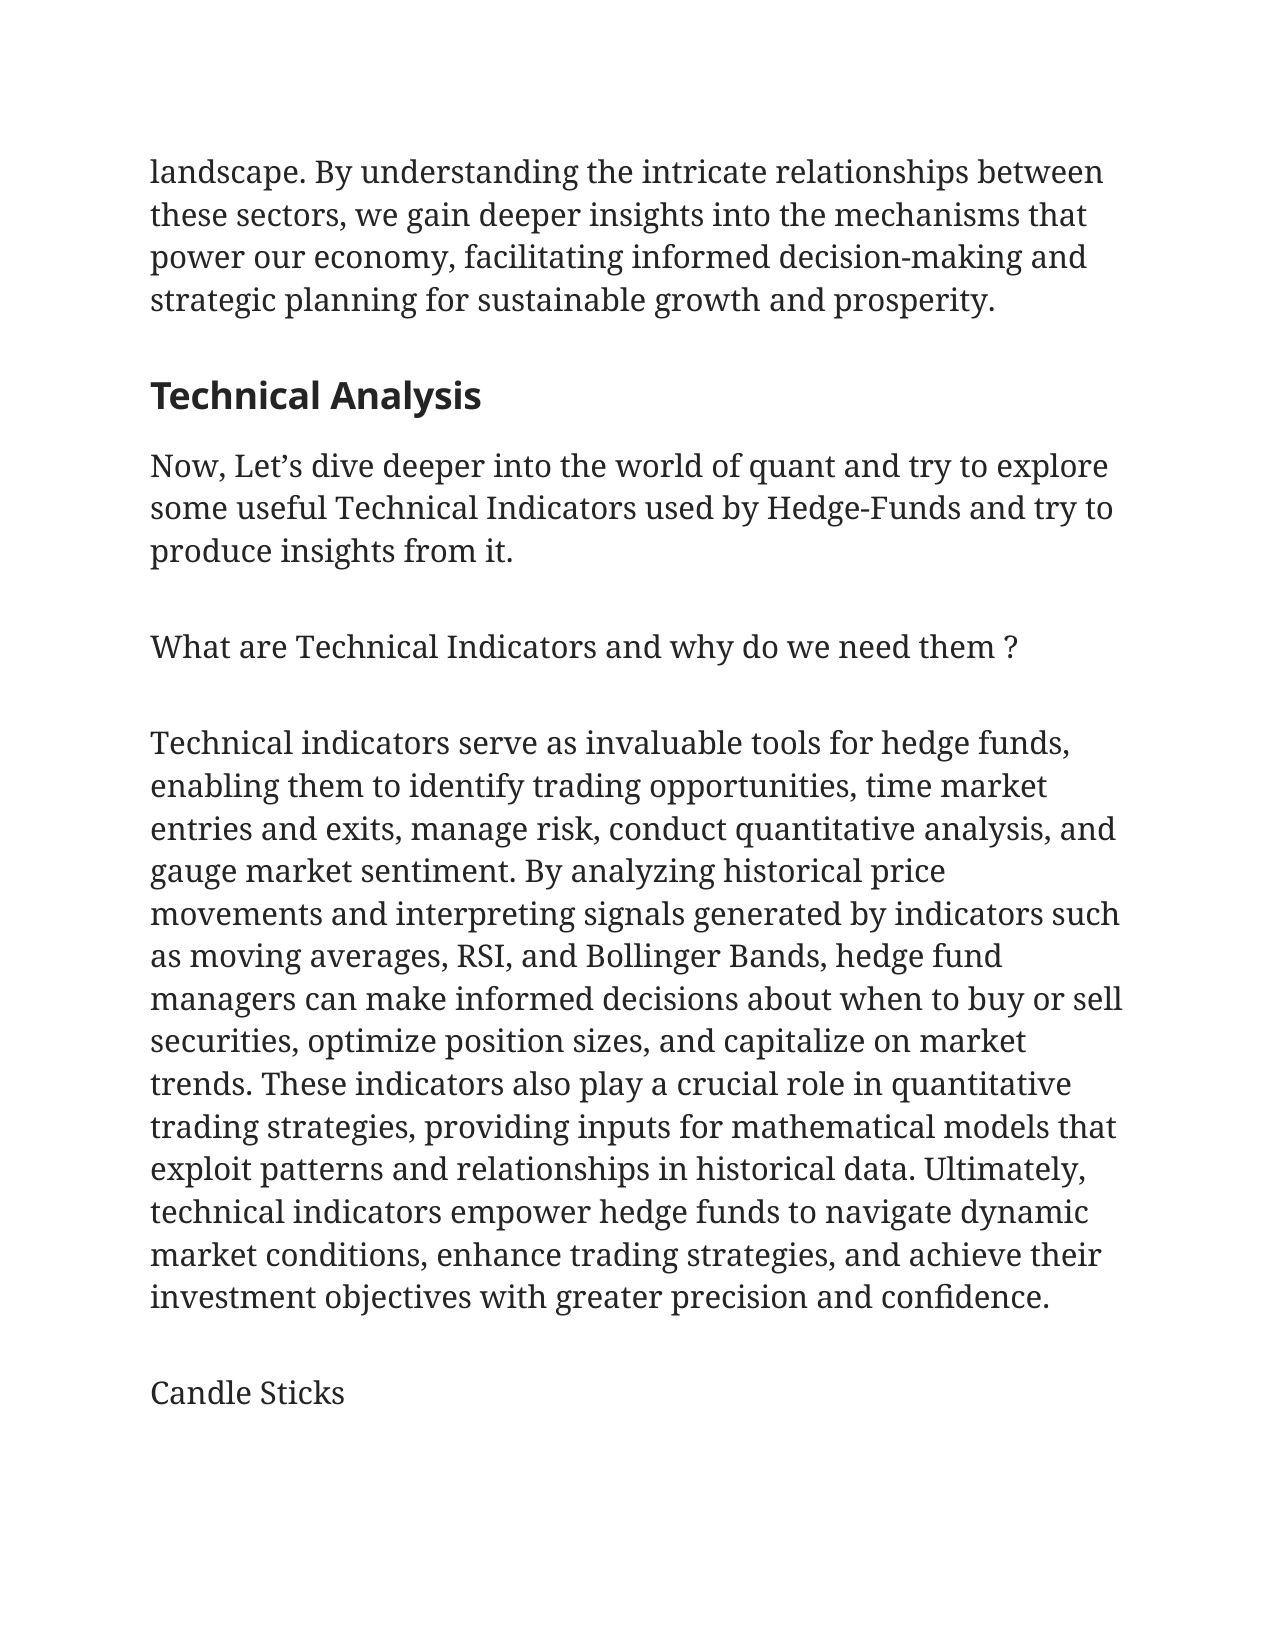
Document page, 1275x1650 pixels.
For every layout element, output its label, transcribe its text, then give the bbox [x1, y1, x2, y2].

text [150, 150, 1125, 320]
text Technical indicators serve as invaluable tools for hedge funds, enabling them to identify trading opportunities, time market entries and exits, manage risk, conduct quantitative analysis, and gauge market sentiment. By analyzing historical price movements and interpreting signals generated by indicators such as moving averages, RSI, and Bollinger Bands, hedge fund managers can make informed decisions about when to buy or sell securities, optimize position sizes, and capitalize on market trends. These indicators also play a crucial role in quantitative trading strategies, providing inputs for mathematical models that exploit patterns and relationships in historical data. Ultimately, technical indicators empower hedge funds to navigate dynamic market conditions, enhance trading strategies, and achieve their investment objectives with greater precision and confidence. [150, 721, 1125, 1318]
text Technical Analysis [150, 369, 1125, 420]
text What are Technical Indicators and why do we need them ? [150, 625, 1125, 668]
text Now, Let’s dive deeper into the world of quant and try to explore some useful Technical Indicators used by Hedge-Funds and try to produce insights from it. [150, 444, 1125, 572]
text Candle Sticks [150, 1371, 1125, 1414]
